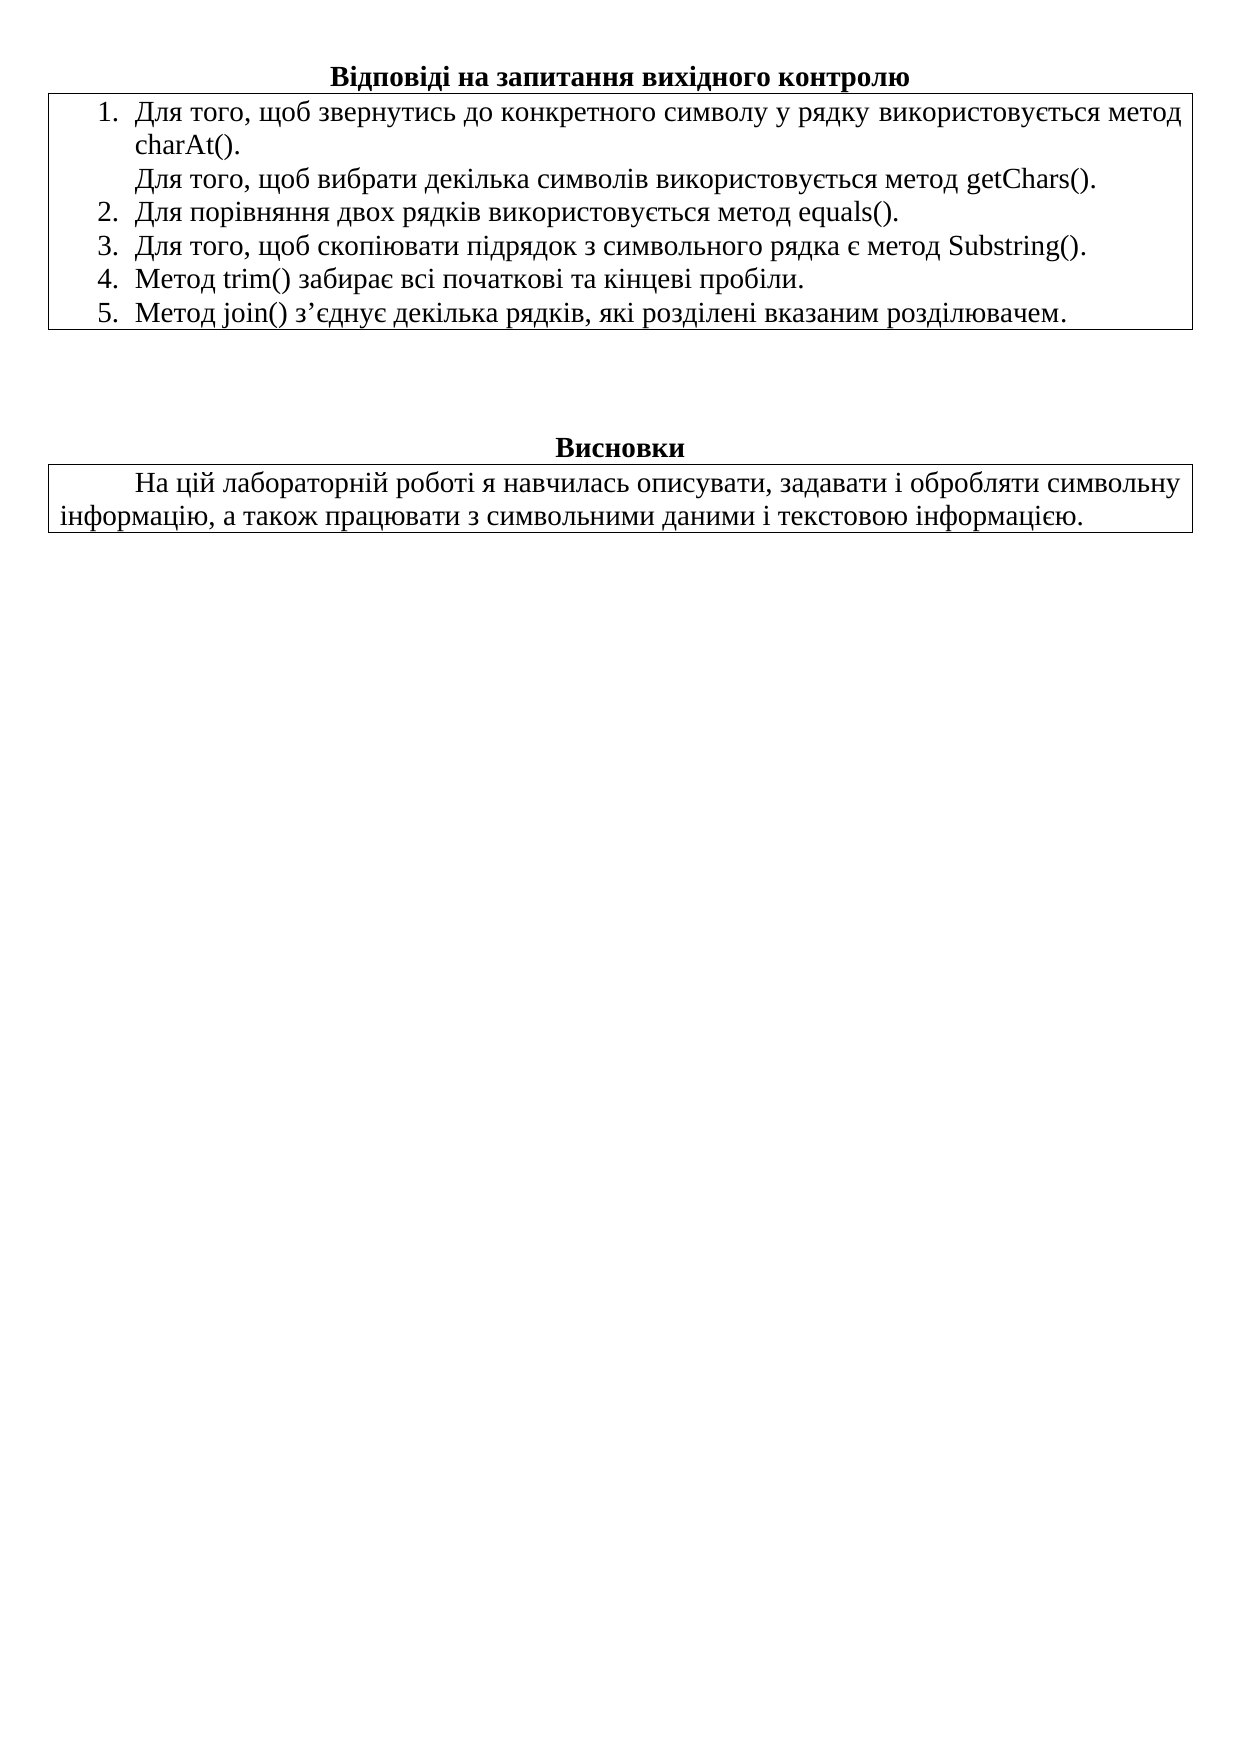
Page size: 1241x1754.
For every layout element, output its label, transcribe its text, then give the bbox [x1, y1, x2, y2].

text Висновки [59, 430, 1181, 464]
table_header На цій лабораторній роботі я навчилась описувати, задавати і обробляти символьну інформацію, а також працювати з символьними даними і текстовою інформацією. [49, 465, 1192, 532]
table_header Для того, щоб звернутись до конкретного символу у рядку використовується метод charAt(). Для того, щоб вибрати декілька символів використовується метод getChars(). Для порівняння двох рядків використовується метод equals(). Для того, щоб скопіювати підрядок з символьного рядка є метод Substring(). Метод trim() забирає всі початкові та кінцеві пробіли. Метод join() з’єднує декілька рядків, які розділені вказаним розділювачем. [49, 94, 1192, 328]
text Відповіді на запитання вихідного контролю [59, 59, 1181, 93]
